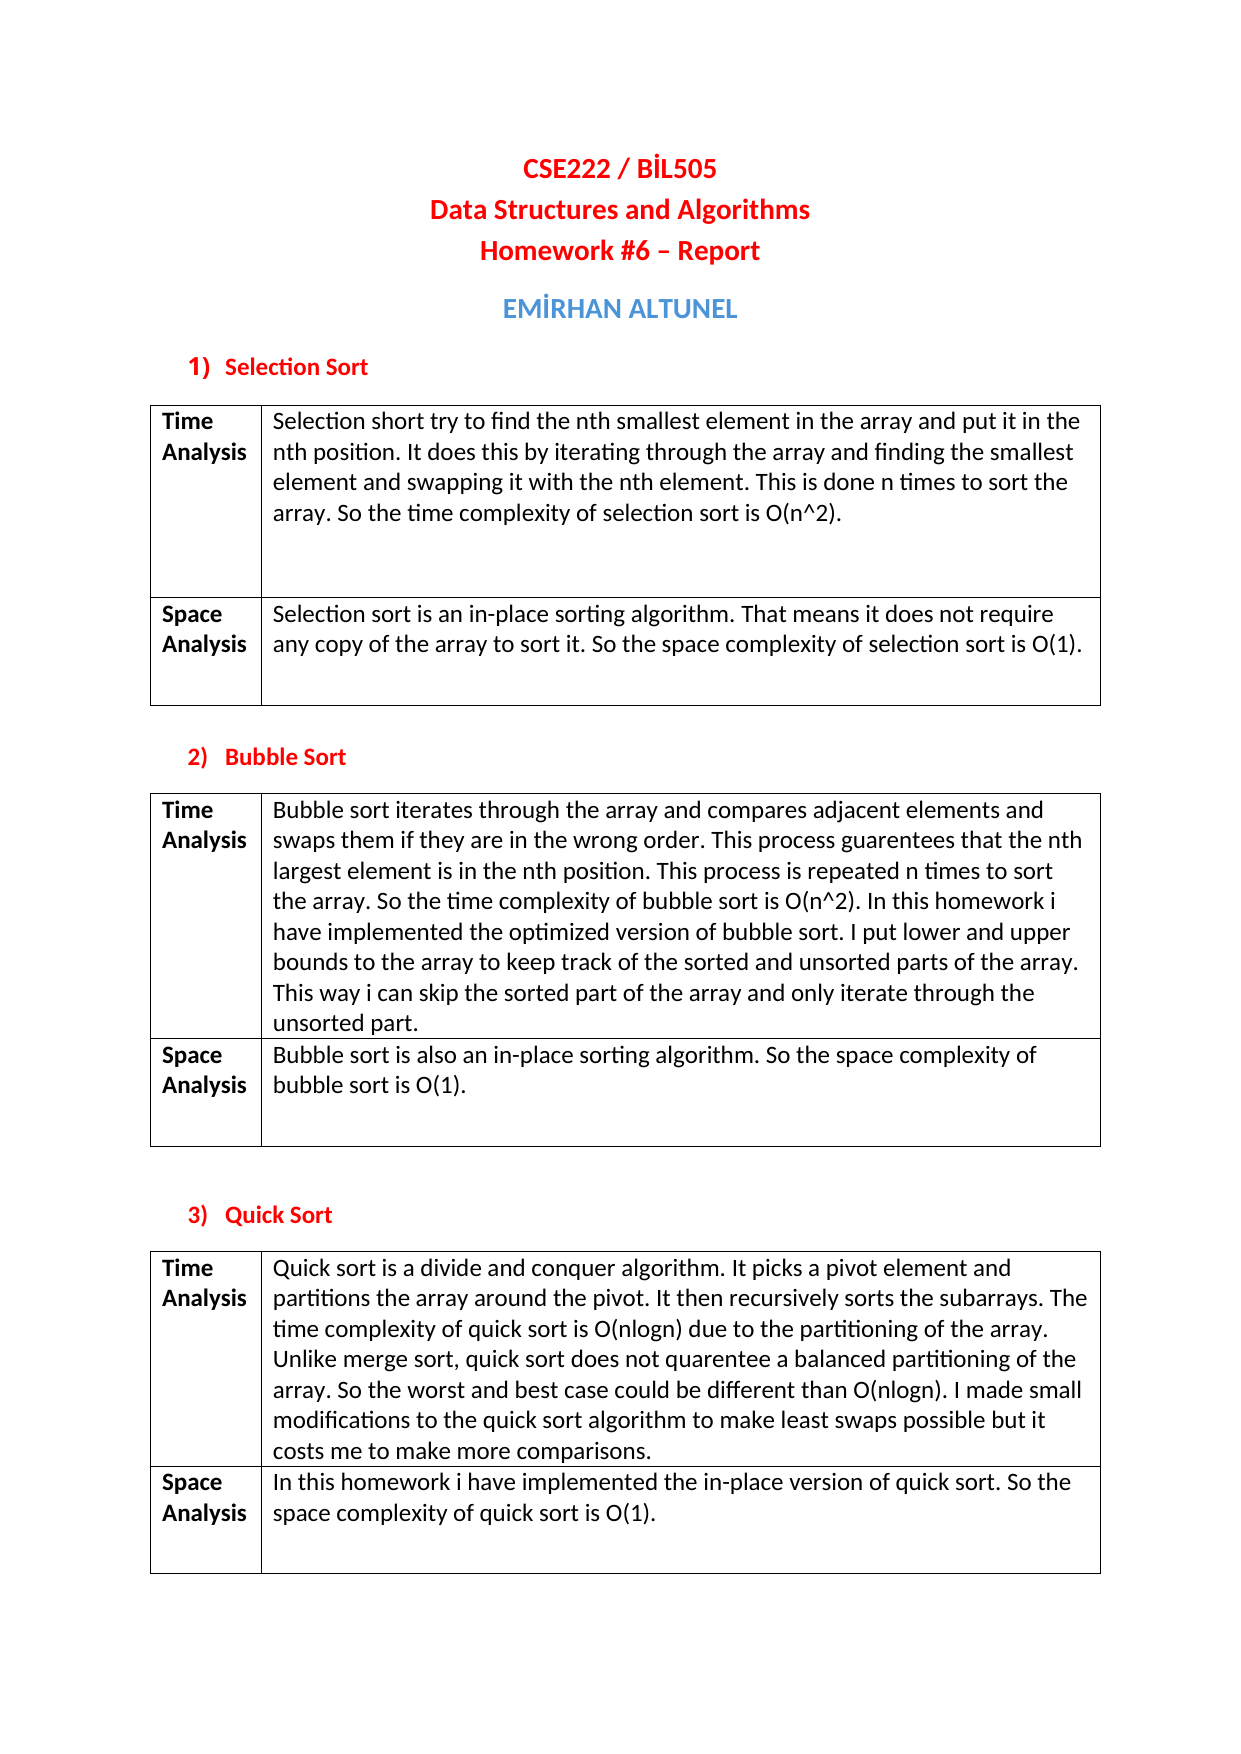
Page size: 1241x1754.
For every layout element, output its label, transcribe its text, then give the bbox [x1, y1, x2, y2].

list Selection Sort [187, 348, 1090, 382]
text CSE222 / BİL505 Data Structures and Algorithms Homework #6 – Report [150, 150, 1090, 268]
table_header Time Analysis [151, 1252, 261, 1466]
table_cell In this homework i have implemented the in-place version of quick sort. So the space complexity of quick sort is O(1). [262, 1467, 1100, 1573]
table_header Quick sort is a divide and conquer algorithm. It picks a pivot element and partitions the array around the pivot. It then recursively sorts the subarrays. The time complexity of quick sort is O(nlogn) due to the partitioning of the array. Unlike merge sort, quick sort does not quarentee a balanced partitioning of the array. So the worst and best case could be different than O(nlogn). I made small modifications to the quick sort algorithm to make least swaps possible but it costs me to make more comparisons. [262, 1252, 1100, 1466]
table_cell Selection sort is an in-place sorting algorithm. That means it does not require any copy of the array to sort it. So the space complexity of selection sort is O(1). [262, 598, 1100, 704]
list Bubble Sort [187, 741, 1090, 771]
table_header Time Analysis [151, 794, 261, 1038]
table_header Bubble sort iterates through the array and compares adjacent elements and swaps them if they are in the wrong order. This process guarentees that the nth largest element is in the nth position. This process is repeated n times to sort the array. So the time complexity of bubble sort is O(n^2). In this homework i have implemented the optimized version of bubble sort. I put lower and upper bounds to the array to keep track of the sorted and unsorted parts of the array. This way i can skip the sorted part of the array and only iterate through the unsorted part. [262, 794, 1100, 1038]
list Quick Sort [187, 1199, 1090, 1229]
table_header Time Analysis [151, 406, 261, 597]
text EMİRHAN ALTUNEL [150, 290, 1090, 326]
table_header Selection short try to find the nth smallest element in the array and put it in the nth position. It does this by iterating through the array and finding the smallest element and swapping it with the nth element. This is done n times to sort the array. So the time complexity of selection sort is O(n^2). [262, 406, 1100, 597]
table_cell Bubble sort is also an in-place sorting algorithm. So the space complexity of bubble sort is O(1). [262, 1039, 1100, 1146]
table_cell Space Analysis [151, 1467, 261, 1573]
table_cell Space Analysis [151, 598, 261, 704]
table_cell Space Analysis [151, 1039, 261, 1146]
